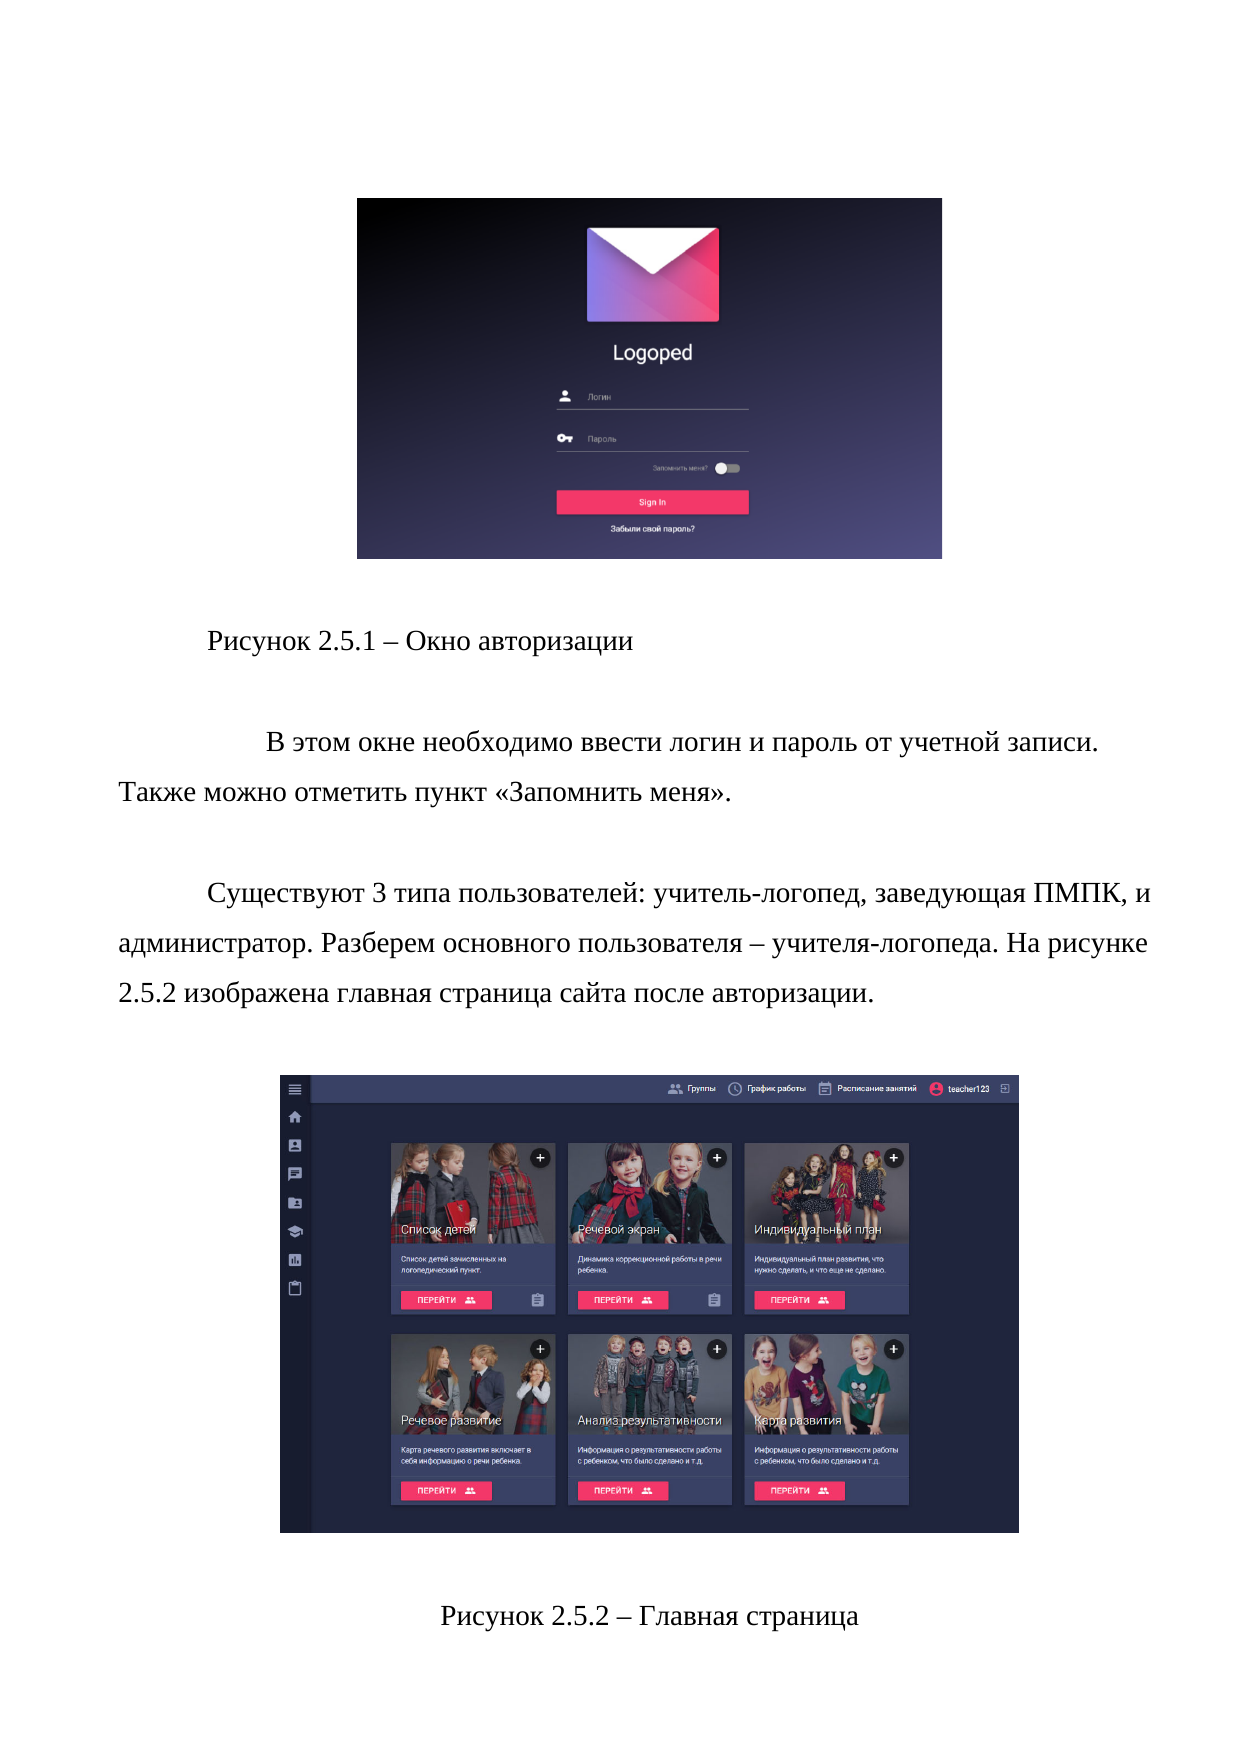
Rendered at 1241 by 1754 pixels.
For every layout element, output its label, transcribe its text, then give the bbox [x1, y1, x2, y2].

picture [280, 1075, 1019, 1533]
picture [357, 198, 943, 559]
text Существуют 3 типа пользователей: учитель-логопед, заведующая ПМПК, и администратор. Разберем основного пользователя – учителя-логопеда. На рисунке 2.5.2 изображена главная страница сайта после авторизации. [118, 875, 1181, 1009]
text Рисунок 2.5.2 – Главная страница [118, 1598, 1181, 1631]
text Рисунок 2.5.1 – Окно авторизации [118, 623, 1181, 657]
text В этом окне необходимо ввести логин и пароль от учетной записи. Также можно отметить пункт «Запомнить меня». [118, 724, 1181, 808]
